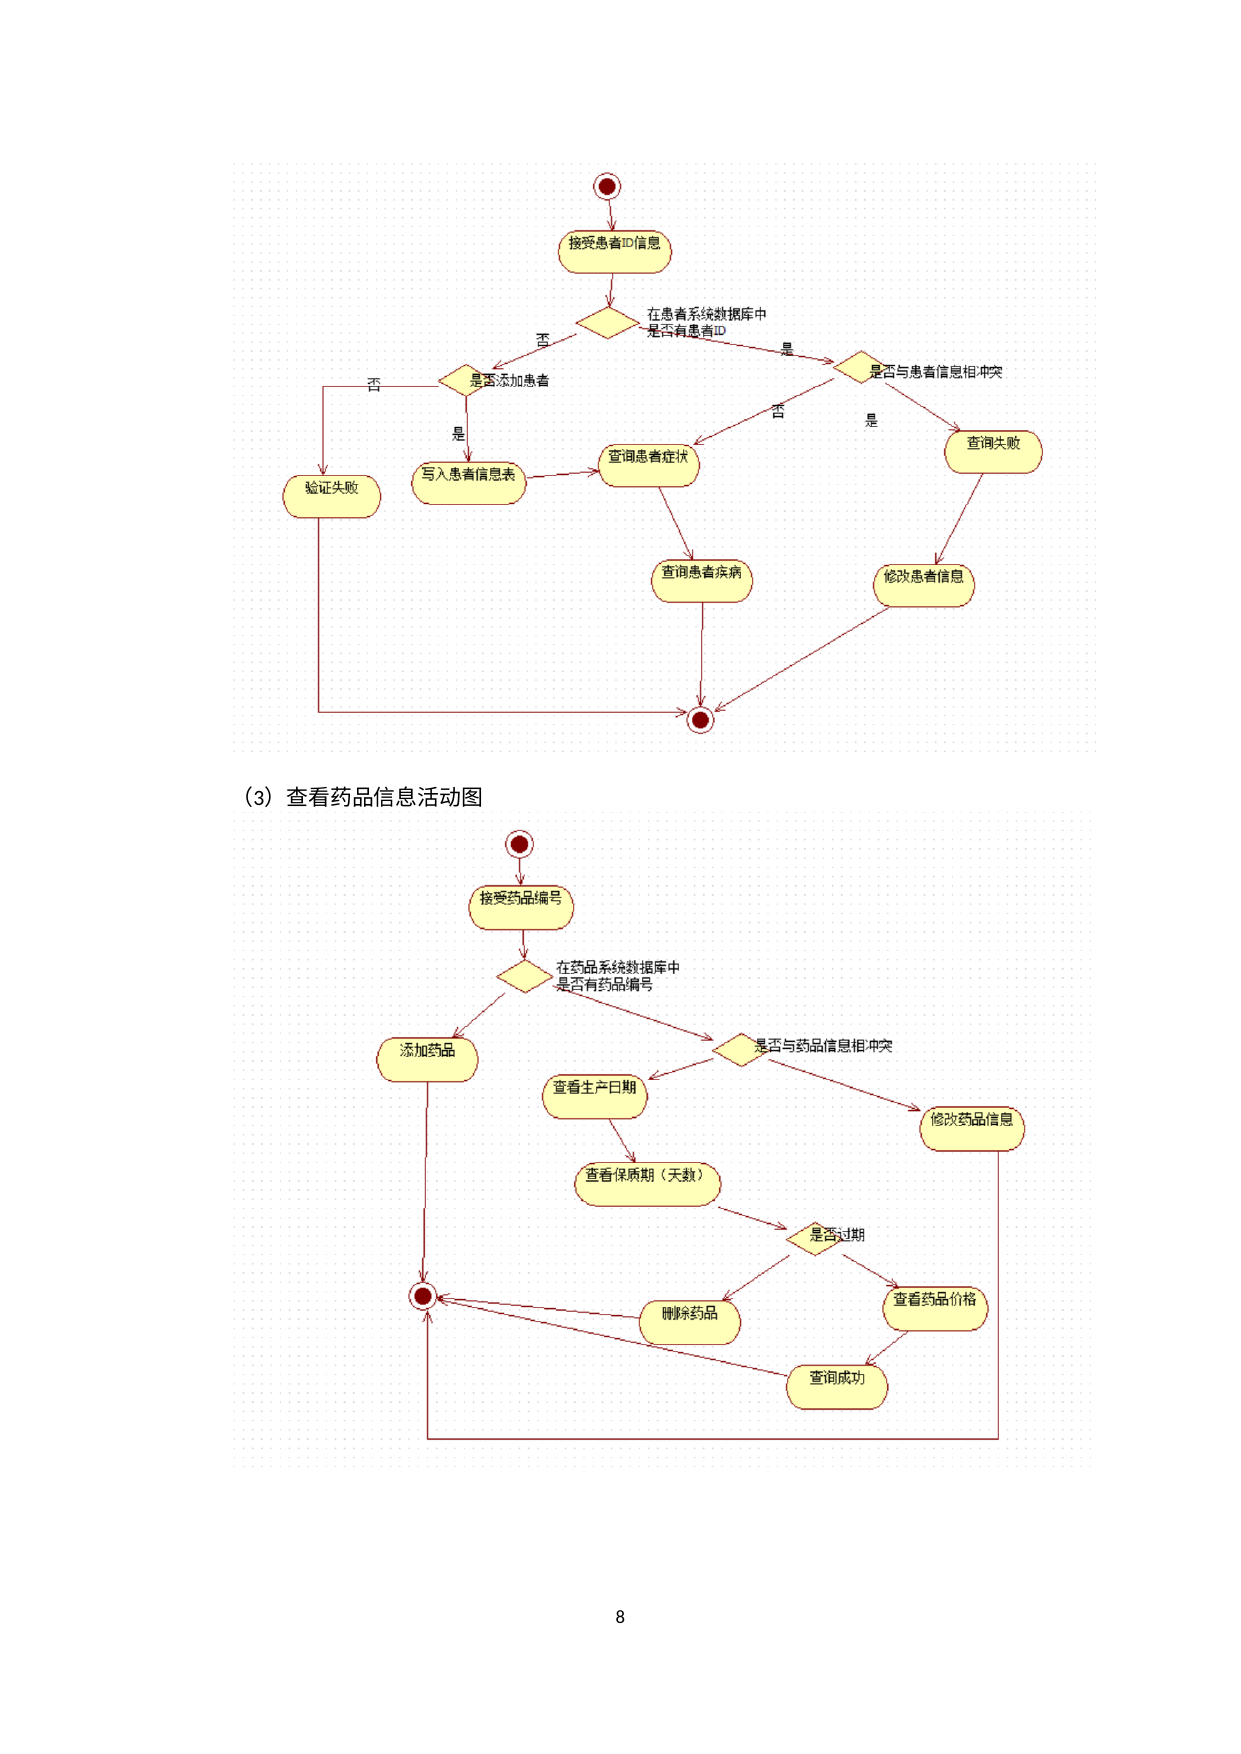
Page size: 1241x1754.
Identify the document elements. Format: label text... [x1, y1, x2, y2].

picture [231, 812, 1097, 1467]
picture [231, 162, 1097, 753]
text （3）查看药品信息活动图 [187, 779, 1053, 812]
